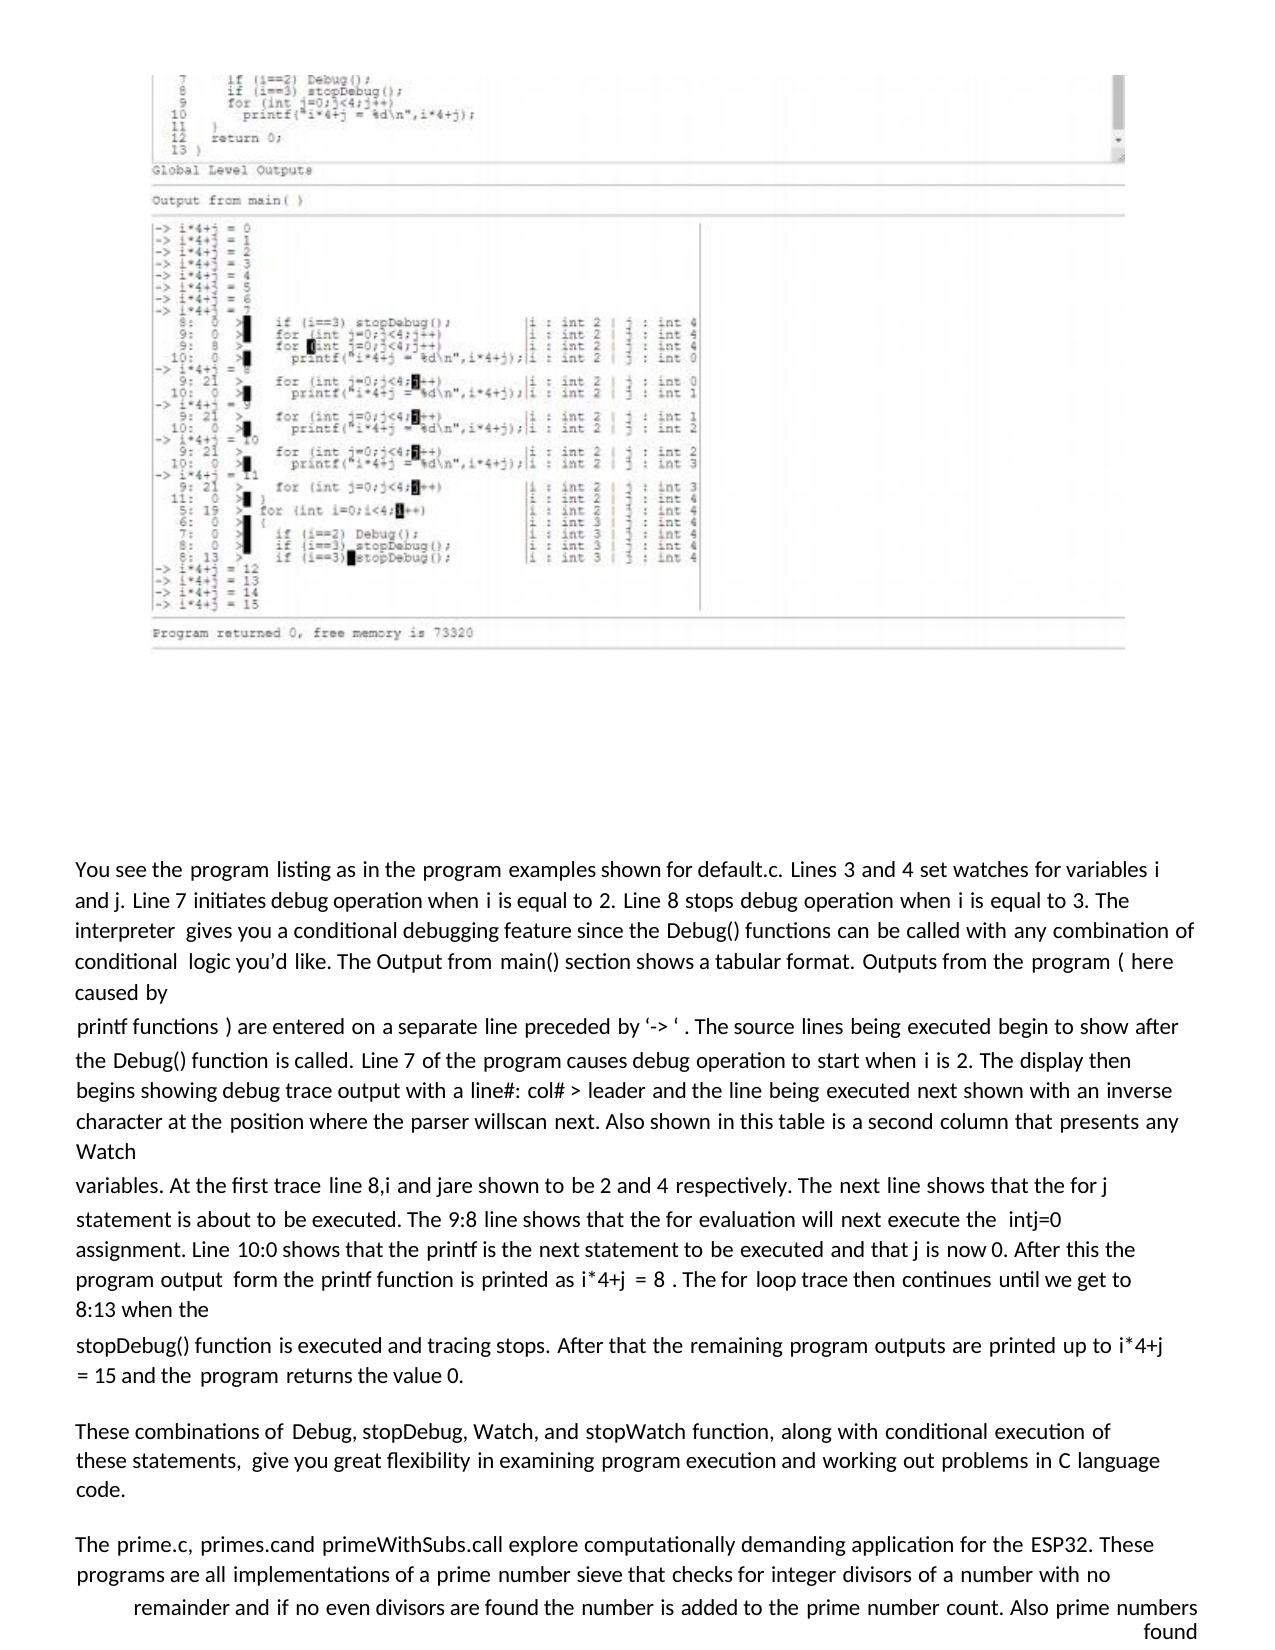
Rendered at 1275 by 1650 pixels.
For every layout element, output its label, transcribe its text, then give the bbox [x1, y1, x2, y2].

text stopDebug() function is executed and tracing stops. After that the remaining program outputs are printed up to i*4+j = 15 and the program returns the value 0. [76, 1331, 1179, 1389]
text printf functions ) are entered on a separate line preceded by ‘-> ‘ . The source lines being executed begin to show after [77, 1014, 1198, 1039]
text the Debug() function is called. Line 7 of the program causes debug operation to start when i is 2. The display then begins showing debug trace output with a line#: col# > leader and the line being executed next shown with an inverse character at the position where the parser willscan next. Also shown in this table is a second column that presents any Watch [75, 1046, 1197, 1165]
text These combinations of Debug, stopDebug, Watch, and stopWatch function, along with conditional execution of these statements, give you great flexibility in examining program execution and working out problems in C language code. [75, 1417, 1167, 1503]
text remainder and if no even divisors are found the number is added to the prime number count. Also prime numbers found [74, 1595, 1198, 1645]
text The prime.c, primes.cand primeWithSubs.call explore computationally demanding application for the ESP32. These programs are all implementations of a prime number sieve that checks for integer divisors of a number with no [75, 1530, 1154, 1588]
text You see the program listing as in the program examples shown for default.c. Lines 3 and 4 set watches for variables i and j. Line 7 initiates debug operation when i is equal to 2. Line 8 stops debug operation when i is equal to 3. The interpreter gives you a conditional debugging feature since the Debug() functions can be called with any combination of conditional logic you’d like. The Output from main() section shows a tabular format. Outputs from the program ( here caused by [74, 855, 1197, 1006]
text statement is about to be executed. The 9:8 line shows that the for evaluation will next execute the intj=0 assignment. Line 10:0 shows that the printf is the next statement to be executed and that j is now 0. After this the program output form the printf function is printed as i*4+j = 8 . The for loop trace then continues until we get to 8:13 when the [75, 1205, 1178, 1324]
text variables. At the first trace line 8,i and jare shown to be 2 and 4 respectively. The next line shows that the for j [75, 1173, 1198, 1198]
picture [150, 75, 1125, 653]
